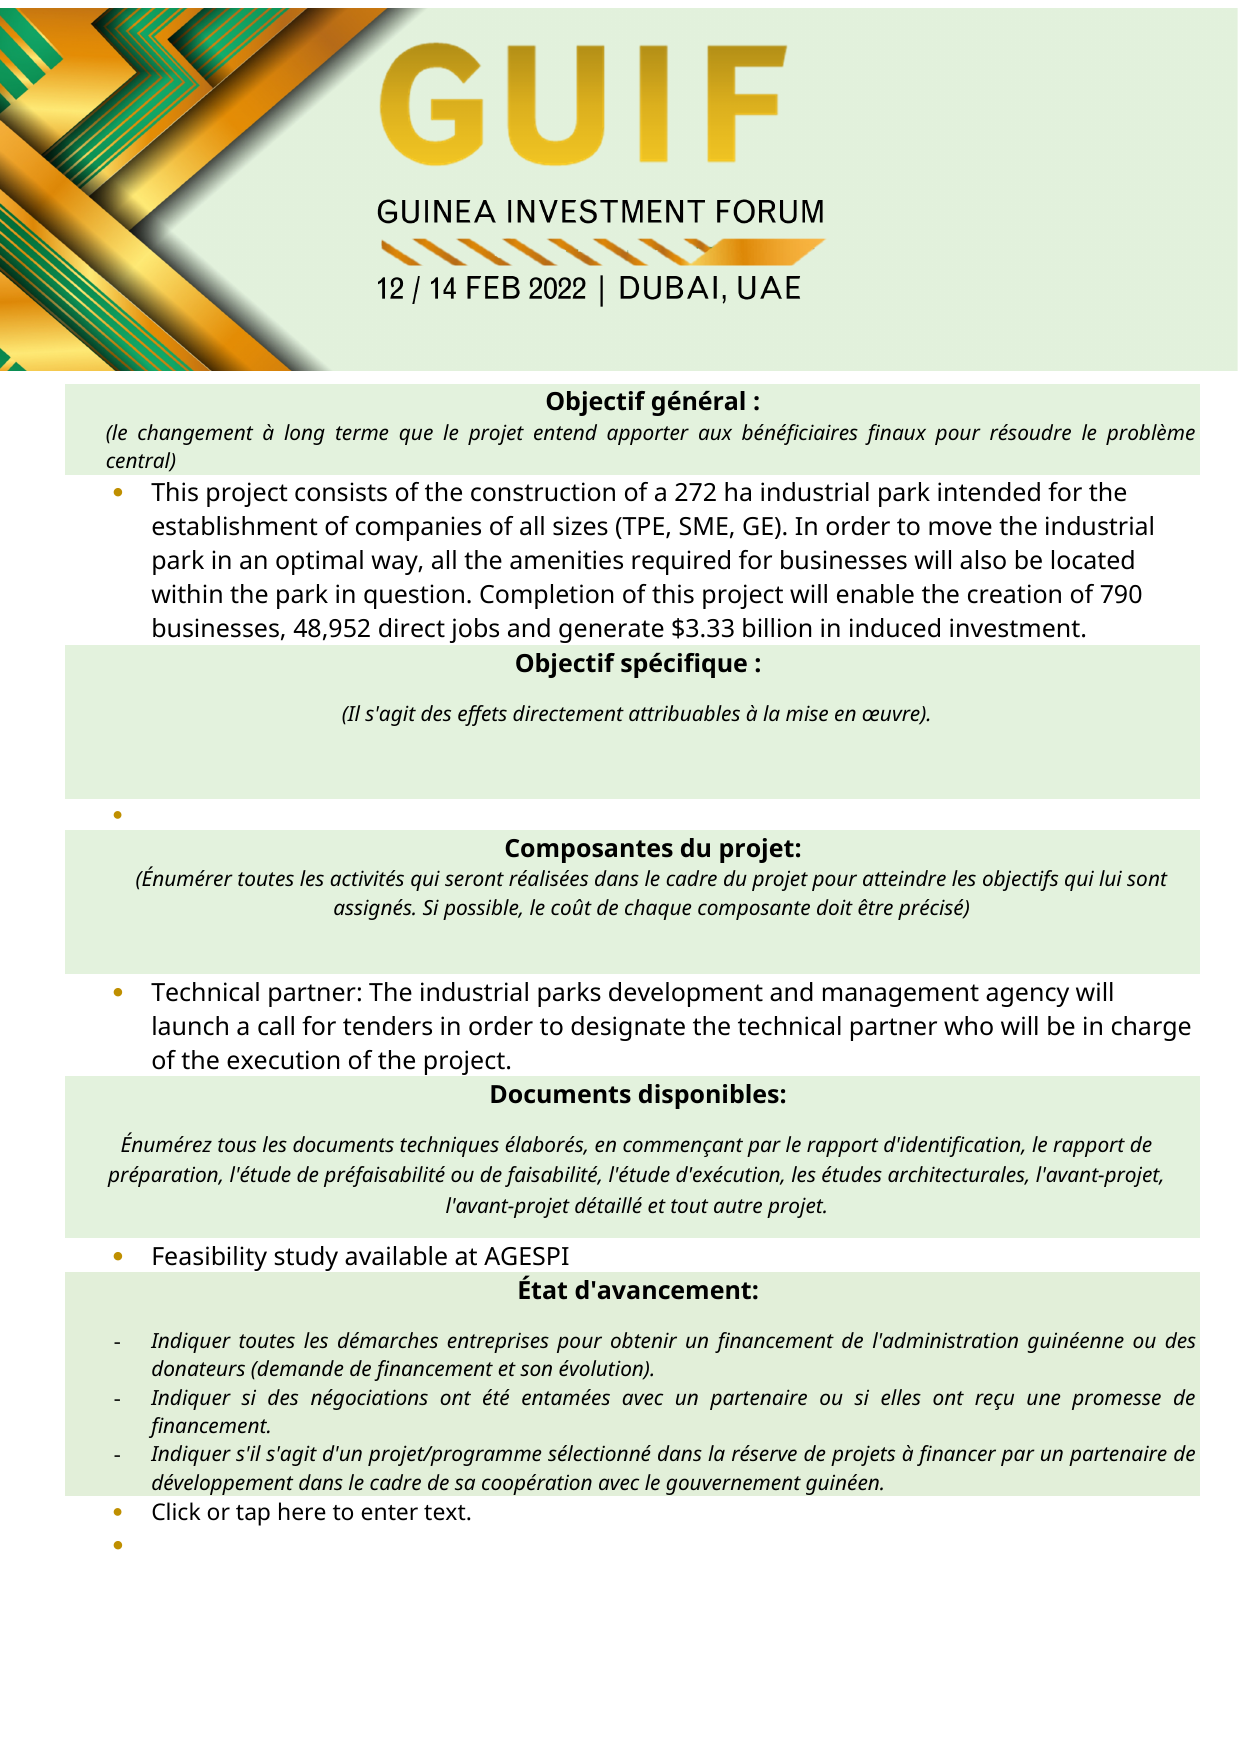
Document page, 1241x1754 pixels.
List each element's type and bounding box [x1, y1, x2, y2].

picture [0, 0, 1238, 371]
table_cell [54, 384, 1200, 1562]
